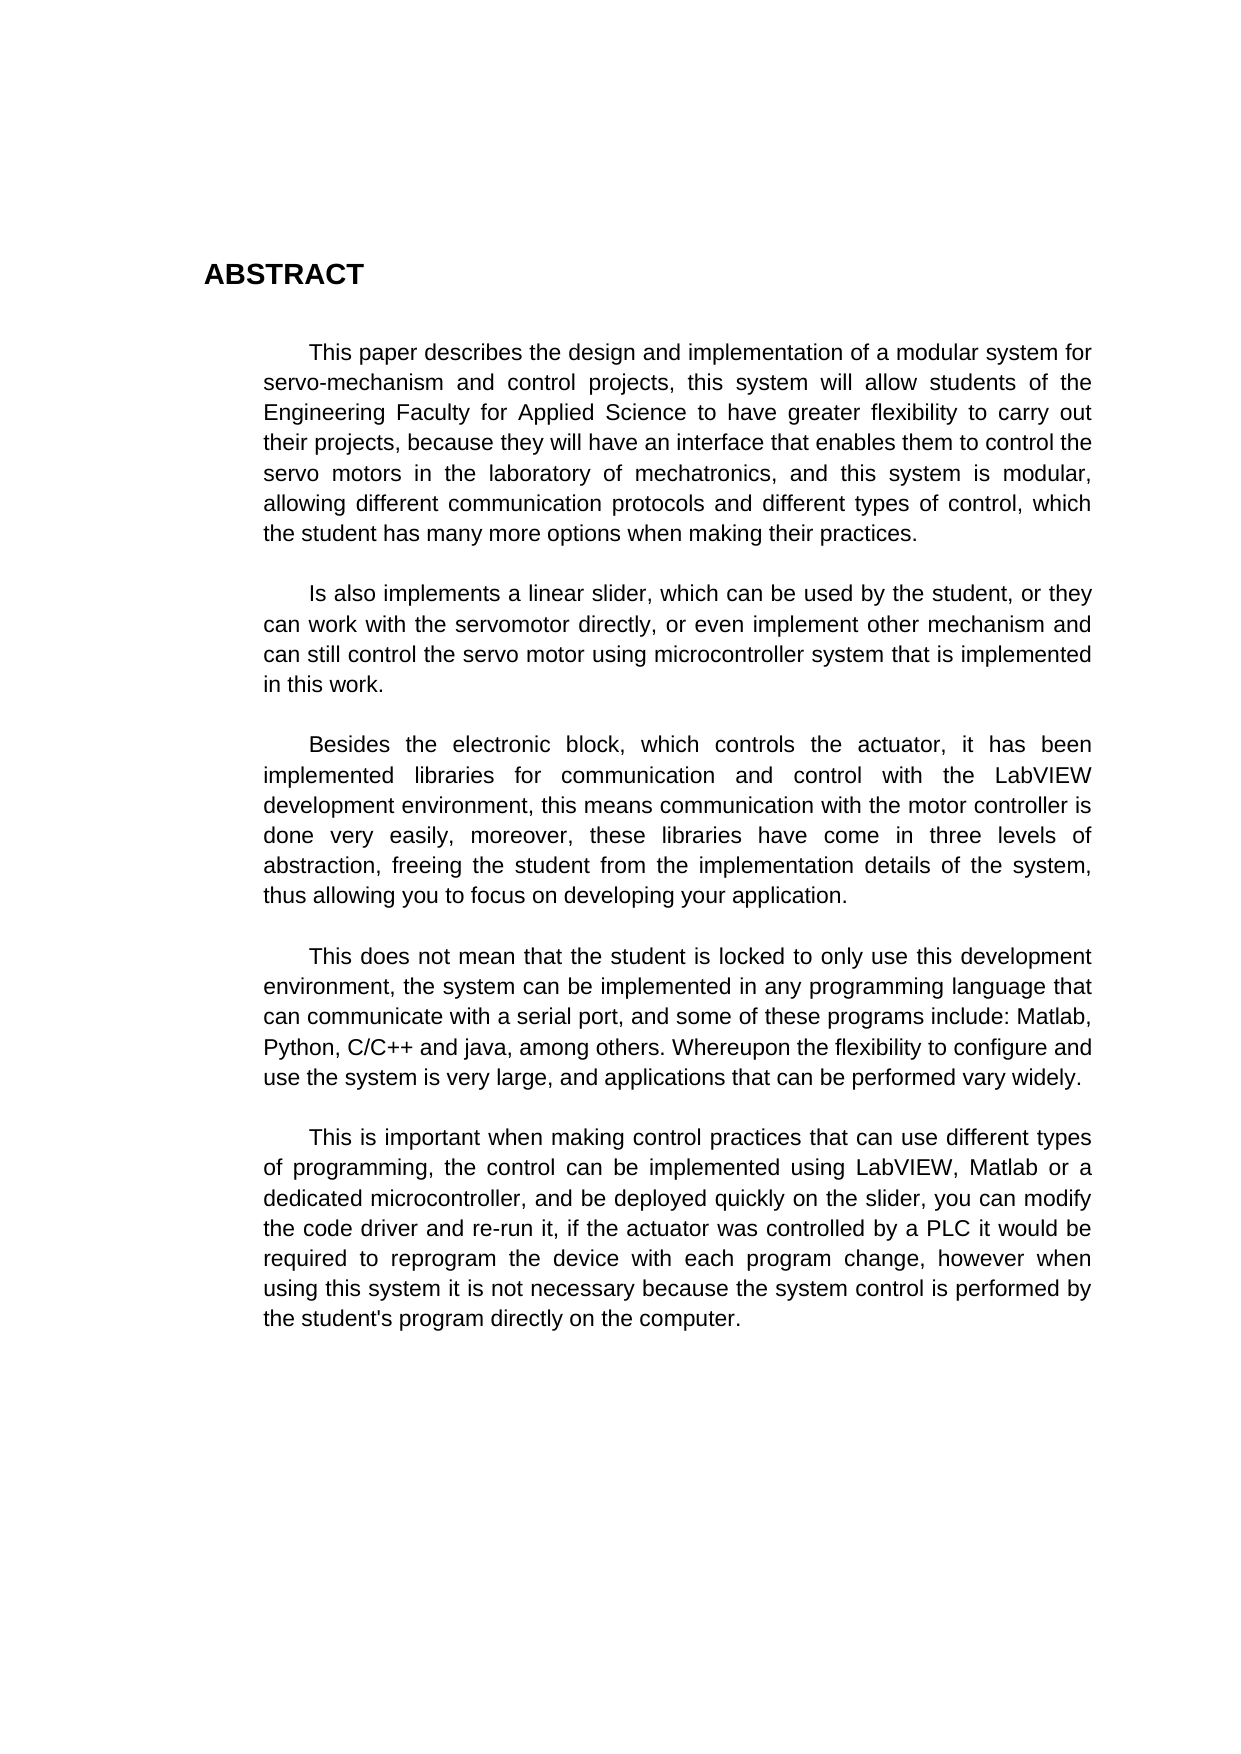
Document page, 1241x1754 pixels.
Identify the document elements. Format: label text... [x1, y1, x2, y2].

text Besides the electronic block, which controls the actuator, it has been implemented libraries for communication and control with the LabVIEW development environment, this means communication with the motor controller is done very easily, moreover, these libraries have come in three levels of abstraction, freeing the student from the implementation details of the system, thus allowing you to focus on developing your application. [263, 731, 1092, 909]
subtitle ABSTRACT [204, 257, 1092, 291]
text This paper describes the design and implementation of a modular system for servo-mechanism and control projects, this system will allow students of the Engineering Faculty for Applied Science to have greater flexibility to carry out their projects, because they will have an interface that enables them to control the servo motors in the laboratory of mechatronics, and this system is modular, allowing different communication protocols and different types of control, which the student has many more options when making their practices. [263, 339, 1092, 546]
text This is important when making control practices that can use different types of programming, the control can be implemented using LabVIEW, Matlab or a dedicated microcontroller, and be deployed quickly on the slider, you can modify the code driver and re-run it, if the actuator was controlled by a PLC it would be required to reprogram the device with each program change, however when using this system it is not necessary because the system control is performed by the student's program directly on the computer. [263, 1124, 1092, 1332]
text Is also implements a linear slider, which can be used by the student, or they can work with the servomotor directly, or even implement other mechanism and can still control the servo motor using microcontroller system that is implemented in this work. [263, 580, 1092, 697]
text This does not mean that the student is locked to only use this development environment, the system can be implemented in any programming language that can communicate with a serial port, and some of these programs include: Matlab, Python, C/C++ and java, among others. Whereupon the flexibility to configure and use the system is very large, and applications that can be performed vary widely. [263, 943, 1092, 1090]
